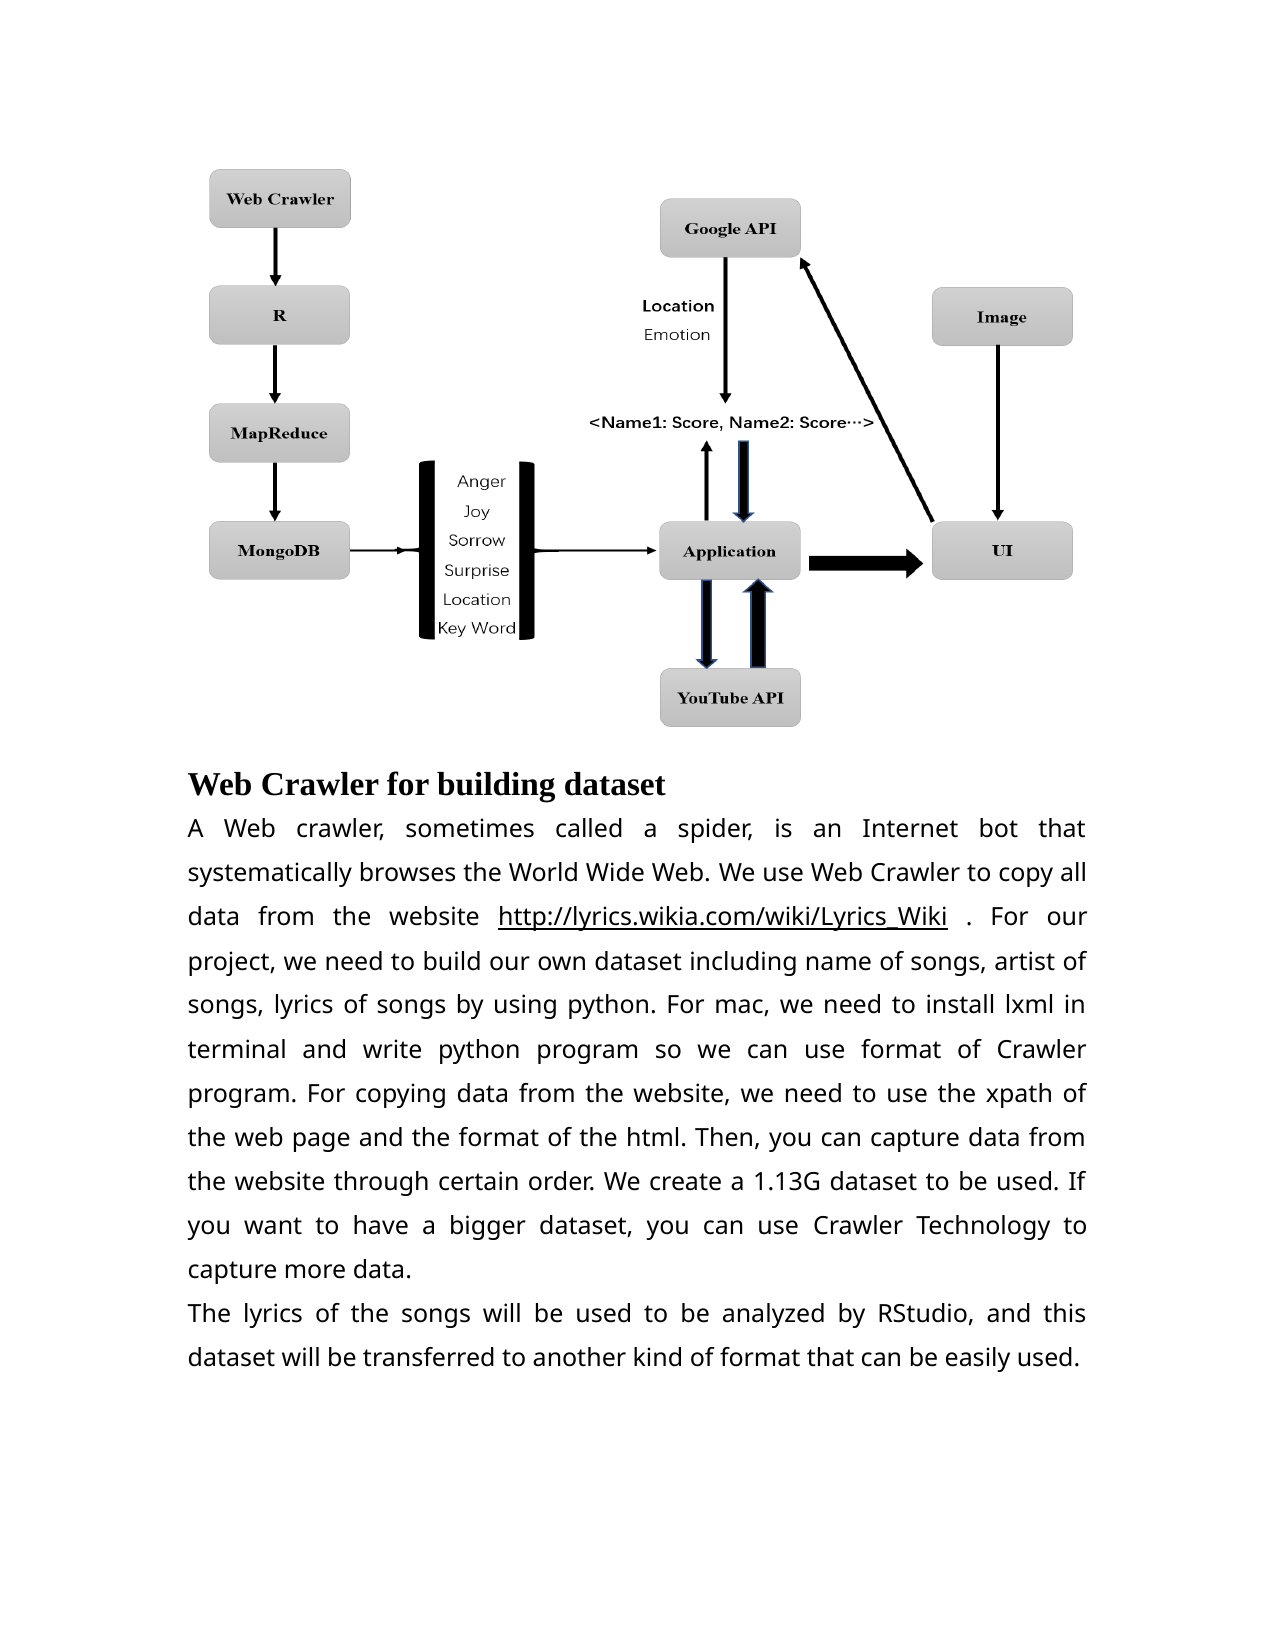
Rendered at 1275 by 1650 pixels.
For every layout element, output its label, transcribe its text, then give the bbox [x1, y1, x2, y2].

text The lyrics of the songs will be used to be analyzed by RStudio, and this dataset will be transferred to another kind of format that can be easily used. [187, 1291, 1087, 1379]
subtitle Web Crawler for building dataset [187, 762, 1087, 806]
picture [187, 164, 1088, 737]
text A Web crawler, sometimes called a spider, is an Internet bot that systematically browses the World Wide Web. We use Web Crawler to copy all data from the website http://lyrics.wikia.com/wiki/Lyrics_Wiki . For our project, we need to build our own dataset including name of songs, artist of songs, lyrics of songs by using python. For mac, we need to install lxml in terminal and write python program so we can use format of Crawler program. For copying data from the website, we need to use the xpath of the web page and the format of the html. Then, you can capture data from the website through certain order. We create a 1.13G dataset to be used. If you want to have a bigger dataset, you can use Crawler Technology to capture more data. [187, 806, 1087, 1291]
